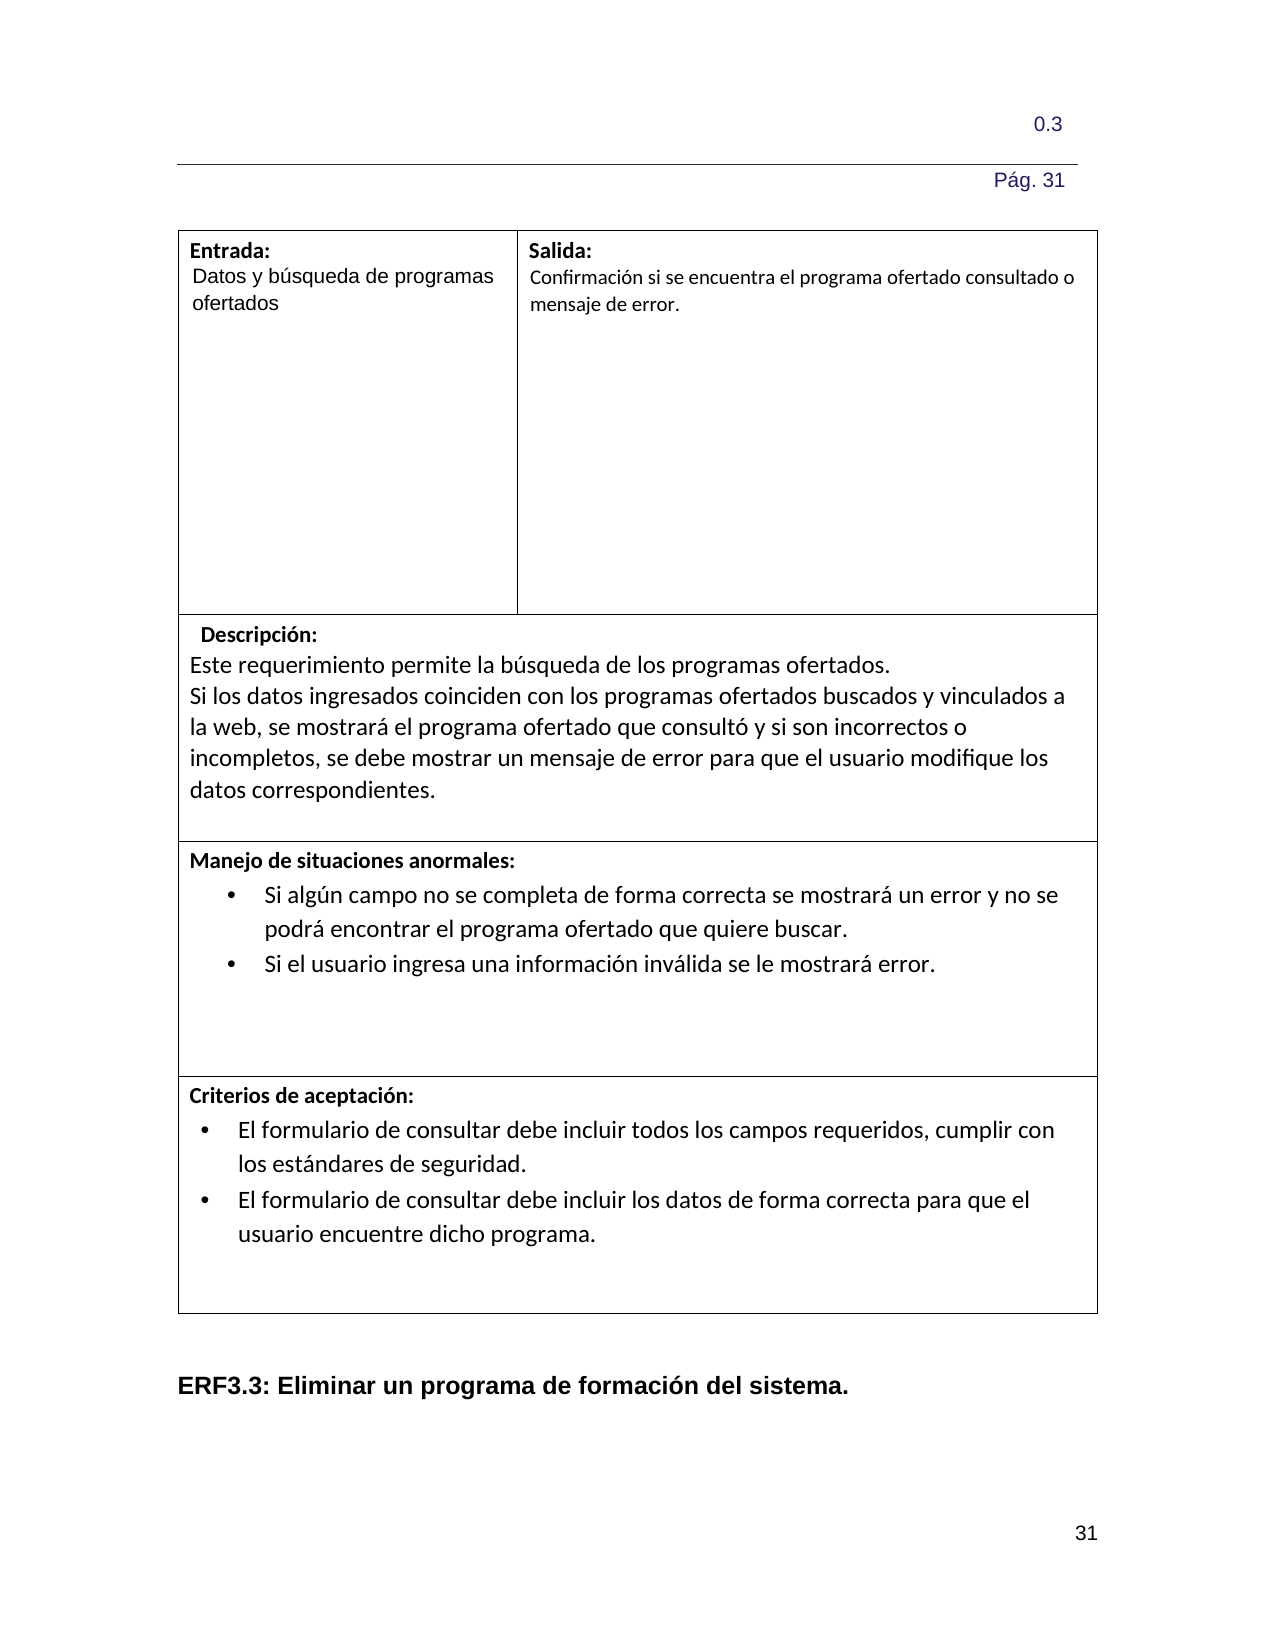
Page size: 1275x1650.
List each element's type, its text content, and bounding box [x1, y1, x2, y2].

table_cell Salida: Confirmación si se encuentra el programa ofertado consultado o mensaje de error. [518, 231, 1097, 614]
table_cell Entrada: Datos y búsqueda de programas ofertados [179, 231, 517, 614]
table_cell Criterios de aceptación: El formulario de consultar debe incluir todos los campos requeridos, cumplir con los estándares de seguridad. El formulario de consultar debe incluir los datos de forma correcta para que el usuario encuentre dicho programa. [179, 1077, 1097, 1313]
text ERF3.3: Eliminar un programa de formación del sistema. [177, 1371, 1098, 1400]
table_cell Descripción: Este requerimiento permite la búsqueda de los programas ofertados. Si los datos ingresados coinciden con los programas ofertados buscados y vinculados a la web, se mostrará el programa ofertado que consultó y si son incorrectos o incompletos, se debe mostrar un mensaje de error para que el usuario modifique los datos correspondientes. [179, 615, 1097, 841]
table_cell Manejo de situaciones anormales: Si algún campo no se completa de forma correcta se mostrará un error y no se podrá encontrar el programa ofertado que quiere buscar. Si el usuario ingresa una información inválida se le mostrará error. [179, 842, 1097, 1076]
